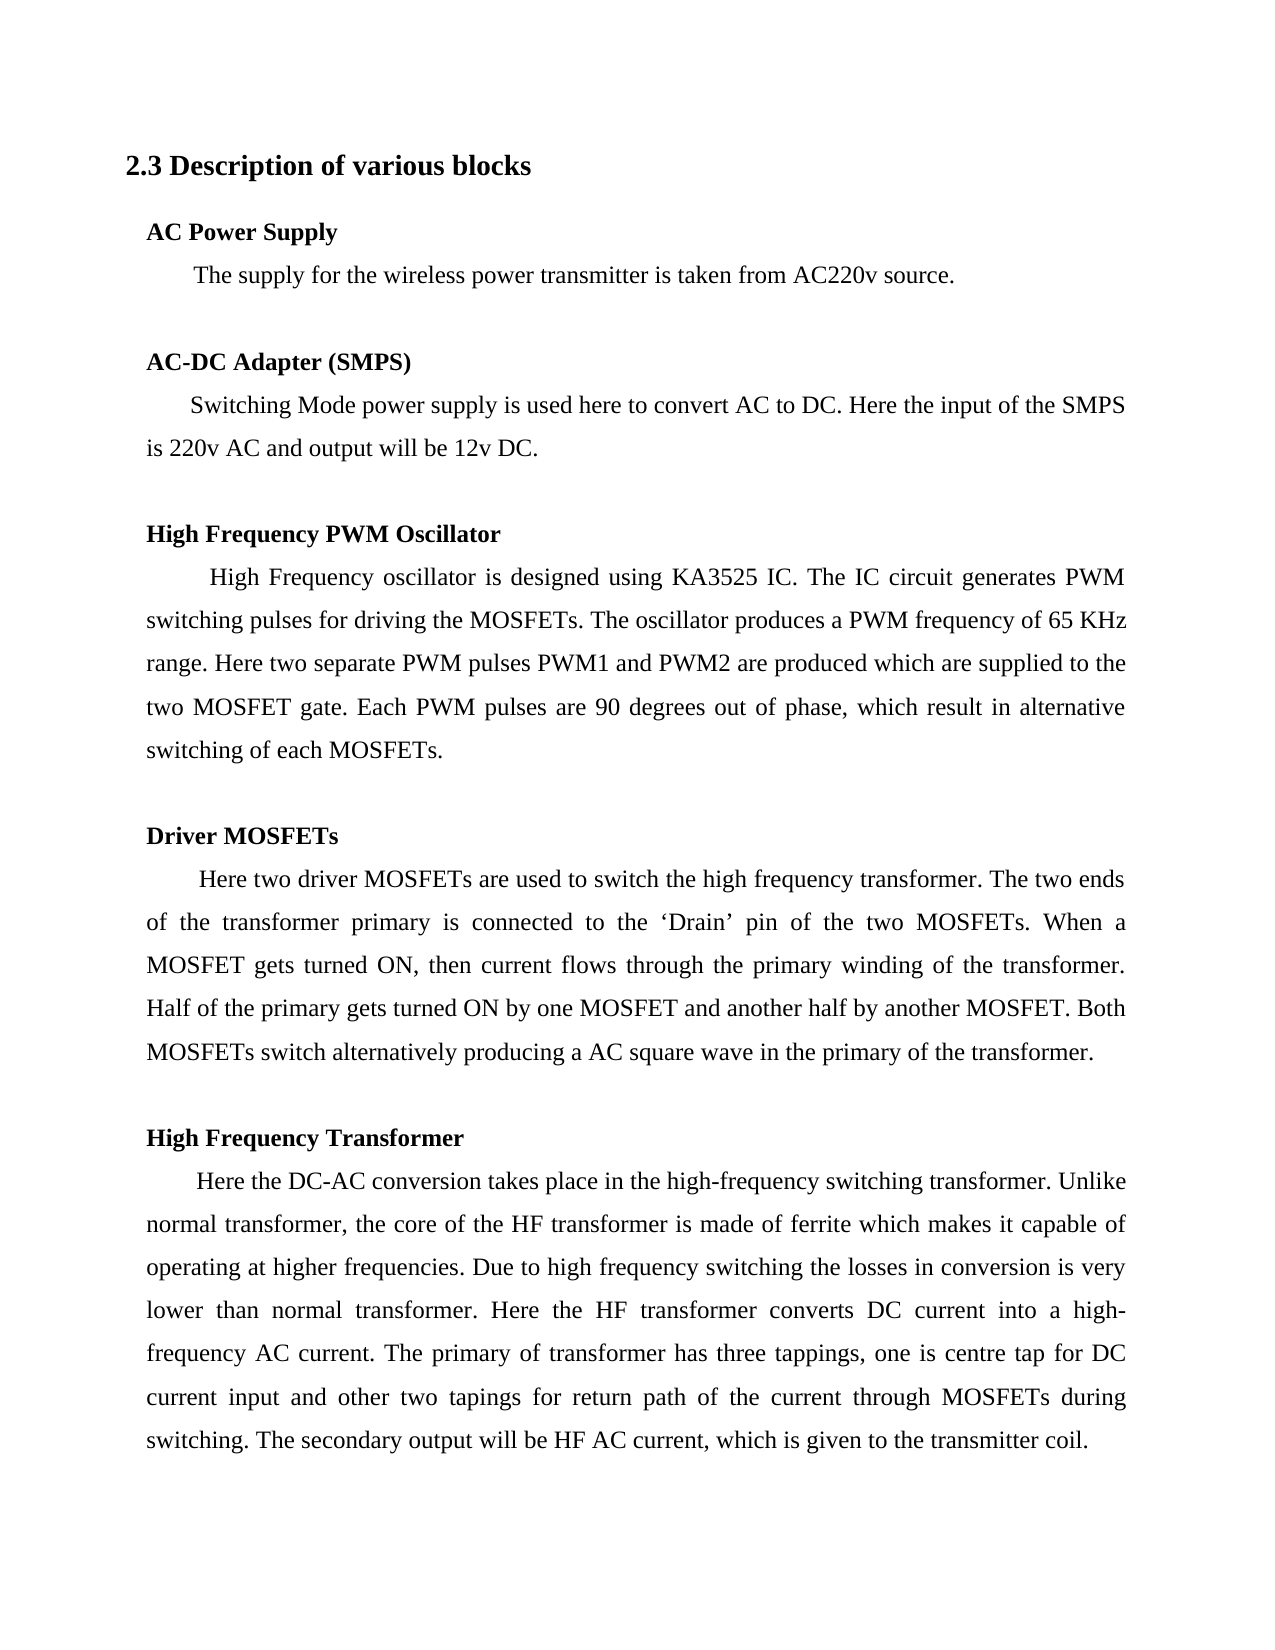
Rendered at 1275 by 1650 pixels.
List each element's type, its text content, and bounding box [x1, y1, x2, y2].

text AC-DC Adapter (SMPS) [146, 347, 1127, 375]
text Driver MOSFETs [146, 821, 1127, 850]
text Here the DC-AC conversion takes place in the high-frequency switching transformer. Unlike normal transformer, the core of the HF transformer is made of ferrite which makes it capable of operating at higher frequencies. Due to high frequency switching the losses in conversion is very lower than normal transformer. Here the HF transformer converts DC current into a high-frequency AC current. The primary of transformer has three tappings, one is centre tap for DC current input and other two tapings for return path of the current through MOSFETs during switching. The secondary output will be HF AC current, which is given to the transmitter coil. [146, 1166, 1127, 1453]
text AC Power Supply [146, 217, 1127, 246]
text 2.3 Description of various blocks [118, 148, 1127, 181]
text Here two driver MOSFETs are used to switch the high frequency transformer. The two ends of the transformer primary is connected to the ‘Drain’ pin of the two MOSFETs. When a MOSFET gets turned ON, then current flows through the primary winding of the transformer. Half of the primary gets turned ON by one MOSFET and another half by another MOSFET. Both MOSFETs switch alternatively producing a AC square wave in the primary of the transformer. [146, 864, 1127, 1065]
text High Frequency oscillator is designed using KA3525 IC. The IC circuit generates PWM switching pulses for driving the MOSFETs. The oscillator produces a PWM frequency of 65 KHz range. Here two separate PWM pulses PWM1 and PWM2 are produced which are supplied to the two MOSFET gate. Each PWM pulses are 90 degrees out of phase, which result in alternative switching of each MOSFETs. [146, 562, 1127, 763]
text High Frequency Transformer [146, 1123, 1127, 1152]
text The supply for the wireless power transmitter is taken from AC220v source. [118, 260, 1127, 289]
text Switching Mode power supply is used here to convert AC to DC. Here the input of the SMPS is 220v AC and output will be 12v DC. [146, 390, 1127, 462]
text High Frequency PWM Oscillator [146, 519, 1127, 548]
